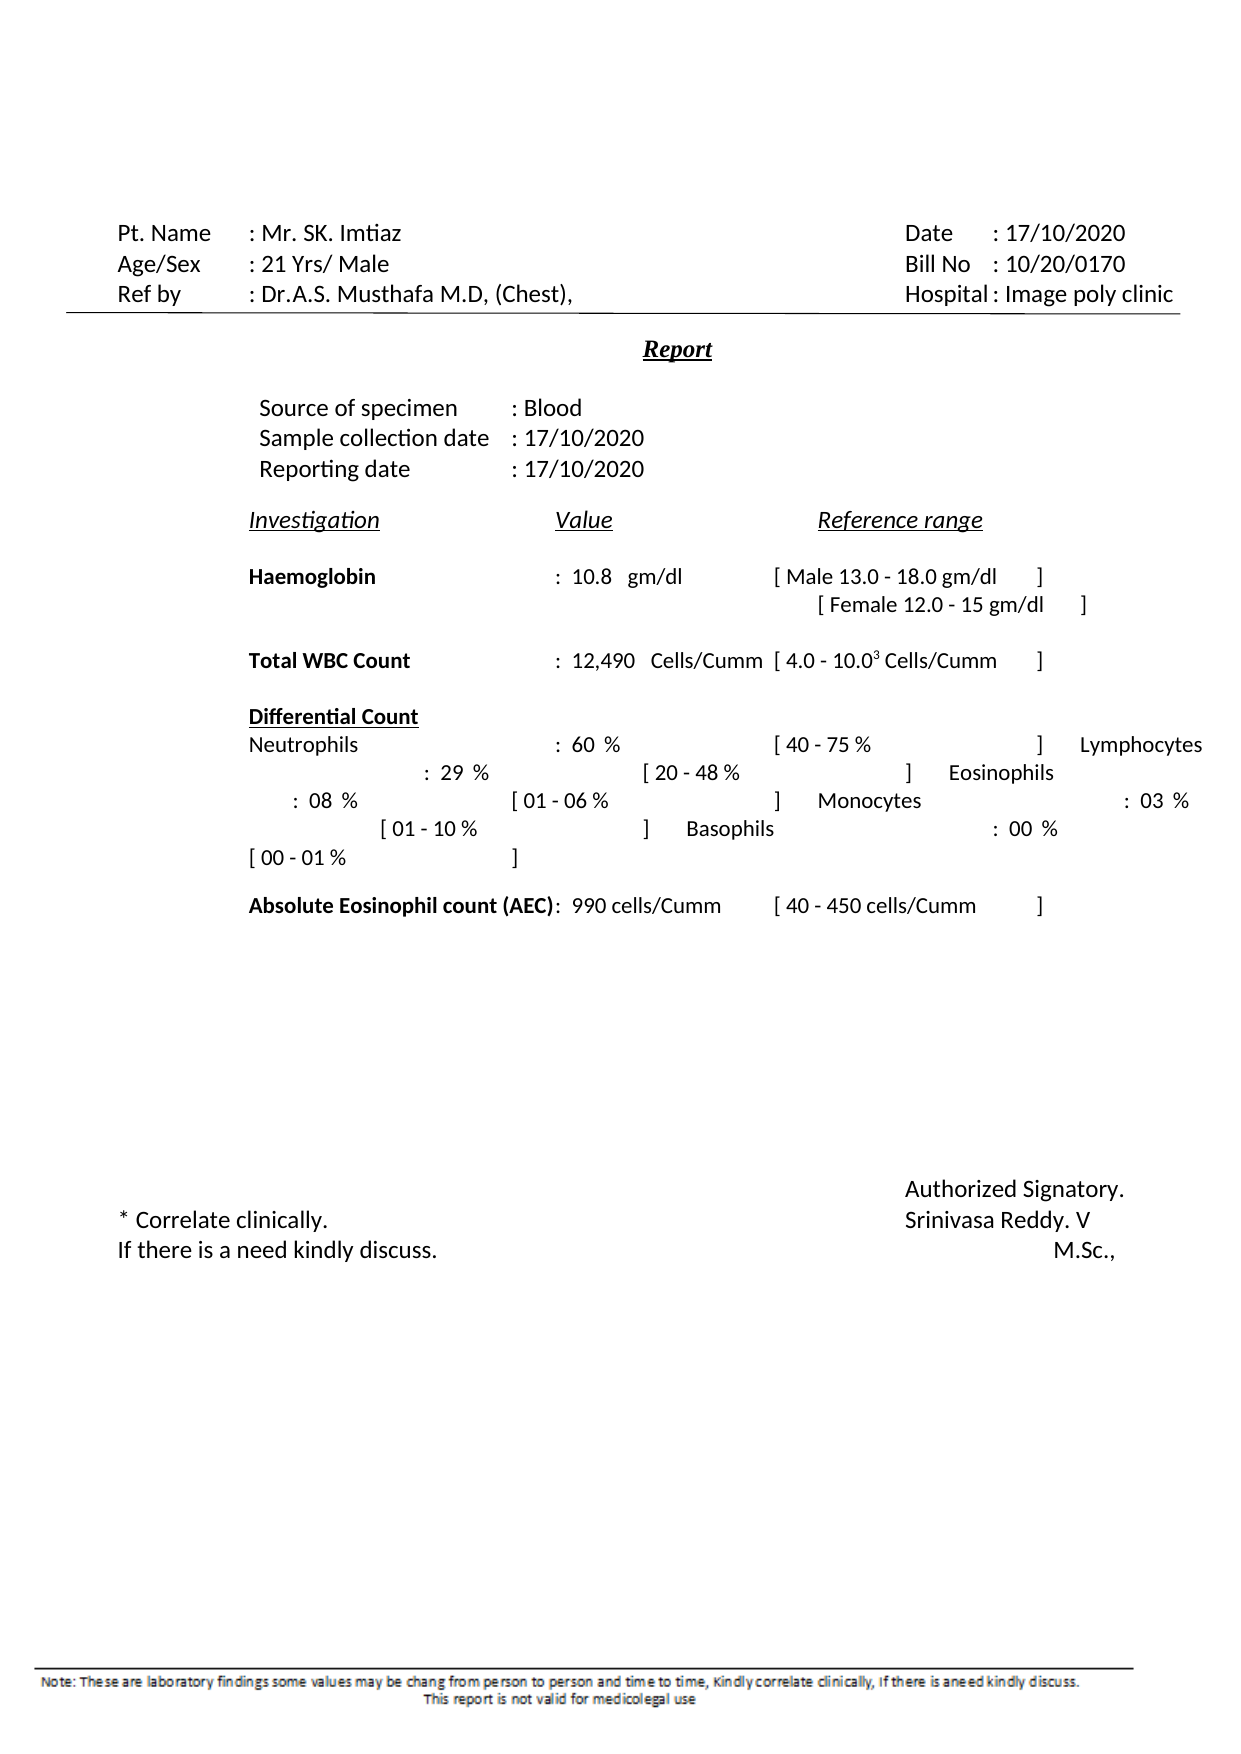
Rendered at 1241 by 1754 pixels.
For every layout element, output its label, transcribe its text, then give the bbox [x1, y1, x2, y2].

text If there is a need kindly discuss. M.Sc., [74, 1234, 1210, 1265]
text [ Female 12.0 - 15 gm/dl ] [774, 590, 1210, 618]
text Ref by : Dr. A.S. Musthafa M.D, (Chest), Hospital : Image poly clinic [74, 278, 1210, 309]
text Report [599, 334, 1210, 363]
text Pt. Name : Mr. SK. Imtiaz Date : 17/10/2020 [74, 217, 1210, 248]
text Investigation Value Reference range [205, 504, 1210, 534]
text Reporting date : 17/10/2020 [259, 453, 1210, 483]
text Age/Sex : 21 Yrs/ Male Bill No : 10/20/0170 [74, 248, 1210, 278]
text Absolute Eosinophil count (AEC) : 990 cells/Cumm [ 40 - 450 cells/Cumm ] [205, 891, 1210, 919]
text Authorized Signatory. [905, 1173, 1210, 1204]
text * Correlate clinically. Srinivasa Reddy. V [74, 1204, 1210, 1234]
text Source of specimen : Blood [259, 392, 1210, 422]
text Sample collection date : 17/10/2020 [259, 422, 1210, 453]
text Neutrophils : 60 % [ 40 - 75 % ] Lymphocytes : 29 % [ 20 - 48 % ] Eosinophils : 08 % [ 01 - 06 % ] Monocytes : 03 % [ 01 - 10 % ] Basophils : 00 % [ 00 - 01 % ] [205, 731, 1210, 871]
text Differential Count [205, 702, 1210, 731]
text Total WBC Count : 12,490 Cells/Cumm [ 4.0 - 10.03 Cells/Cumm ] [205, 646, 1210, 674]
picture [30, 1665, 1137, 1709]
text Haemoglobin : 10.8 gm/dl [ Male 13.0 - 18.0 gm/dl ] [205, 562, 1210, 590]
